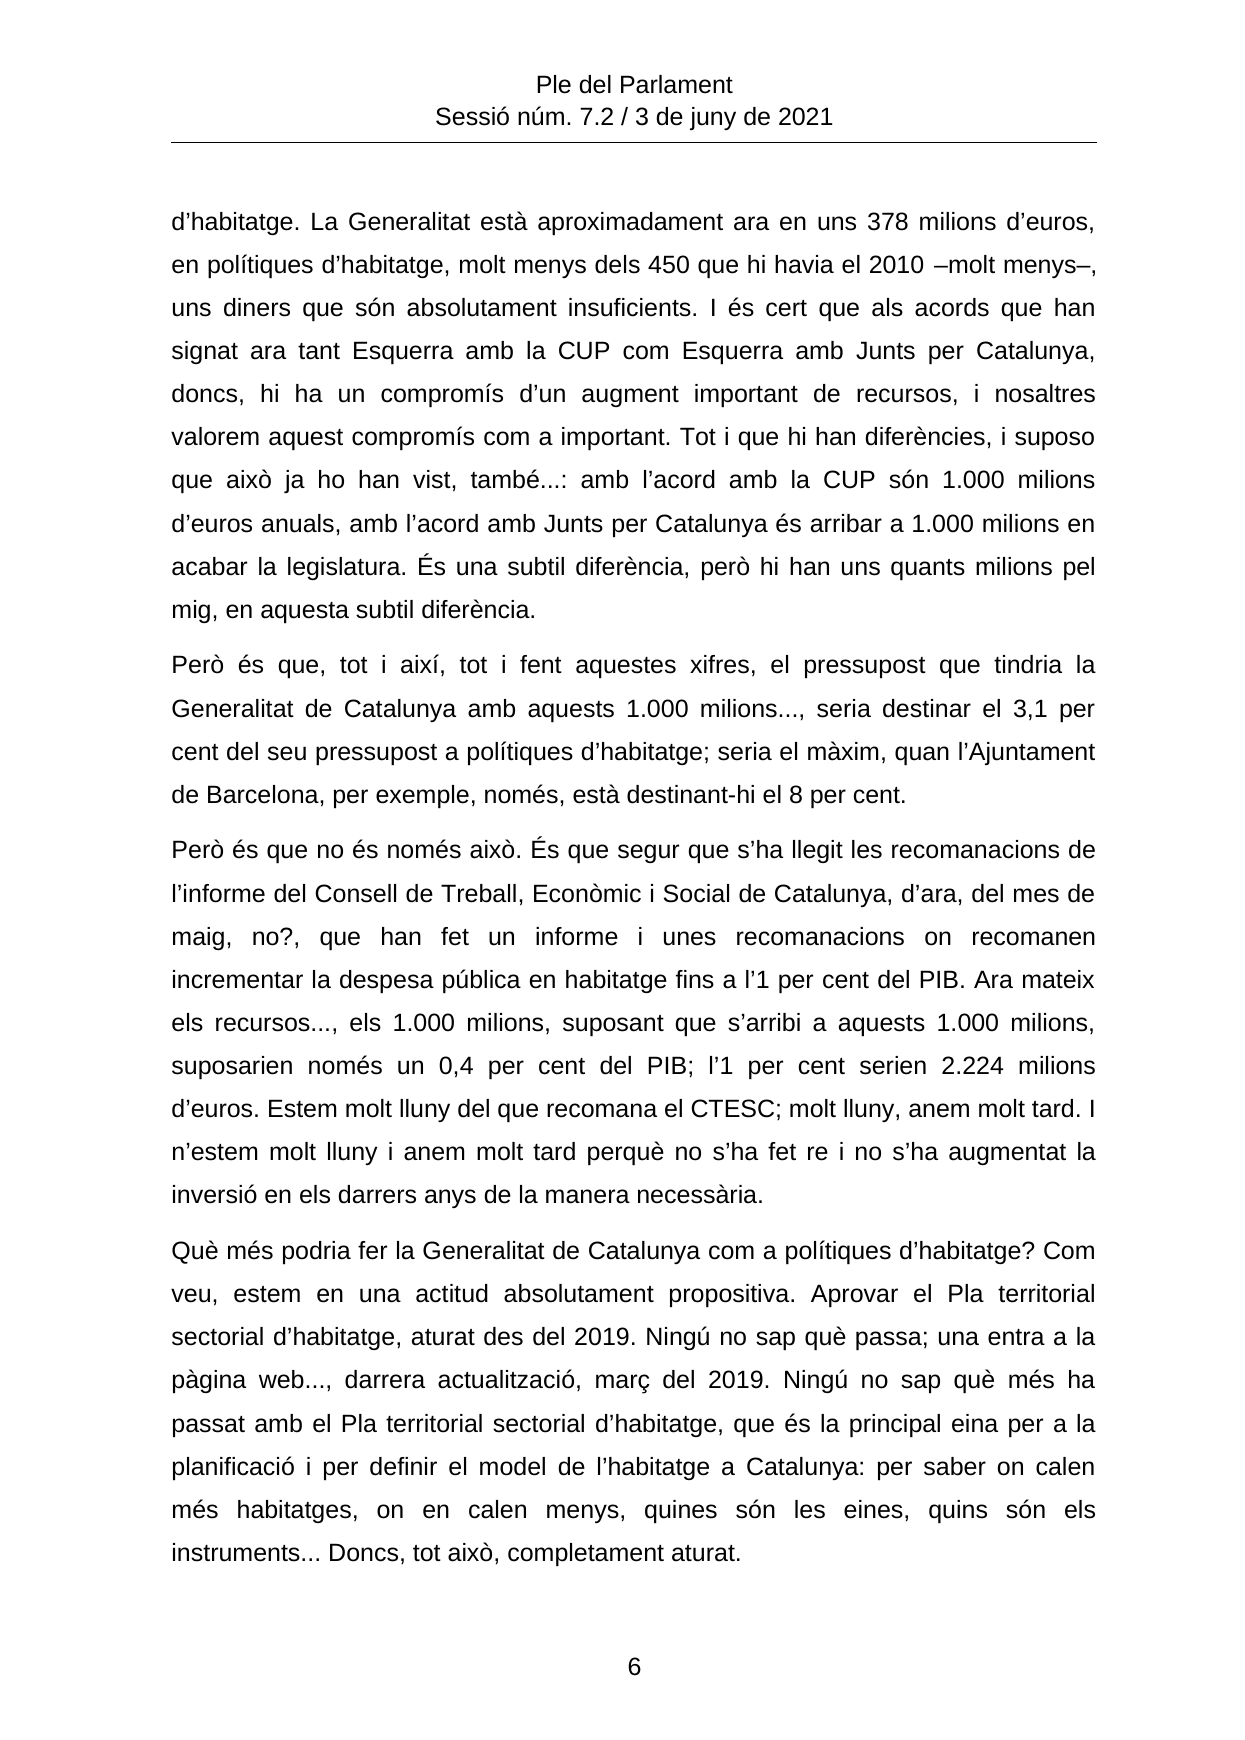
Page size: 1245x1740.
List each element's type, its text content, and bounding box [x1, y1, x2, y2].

text Però és que no és només això. És que segur que s’ha llegit les recomanacions de l’informe del Consell de Treball, Econòmic i Social de Catalunya, d’ara, del mes de maig, no?, que han fet un informe i unes recomanacions on recomanen incrementar la despesa pública en habitatge fins a l’1 per cent del PIB. Ara mateix els recursos..., els 1.000 milions, suposant que s’arribi a aquests 1.000 milions, suposarien només un 0,4 per cent del PIB; l’1 per cent serien 2.224 milions d’euros. Estem molt lluny del que recomana el CTESC; molt lluny, anem molt tard. I n’estem molt lluny i anem molt tard perquè no s’ha fet re i no s’ha augmentat la inversió en els darrers anys de la manera necessària. [171, 836, 1097, 1209]
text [171, 207, 1097, 624]
text Però és que, tot i així, tot i fent aquestes xifres, el pressupost que tindria la Generalitat de Catalunya amb aquests 1.000 milions..., seria destinar el 3,1 per cent del seu pressupost a polítiques d’habitatge; seria el màxim, quan l’Ajuntament de Barcelona, per exemple, només, està destinant-hi el 8 per cent. [171, 651, 1097, 809]
text Què més podria fer la Generalitat de Catalunya com a polítiques d’habitatge? Com veu, estem en una actitud absolutament propositiva. Aprovar el Pla territorial sectorial d’habitatge, aturat des del 2019. Ningú no sap què passa; una entra a la pàgina web..., darrera actualització, març del 2019. Ningú no sap què més ha passat amb el Pla territorial sectorial d’habitatge, que és la principal eina per a la planificació i per definir el model de l’habitatge a Catalunya: per saber on calen més habitatges, on en calen menys, quines són les eines, quins són els instruments... Doncs, tot això, completament aturat. [171, 1236, 1097, 1567]
